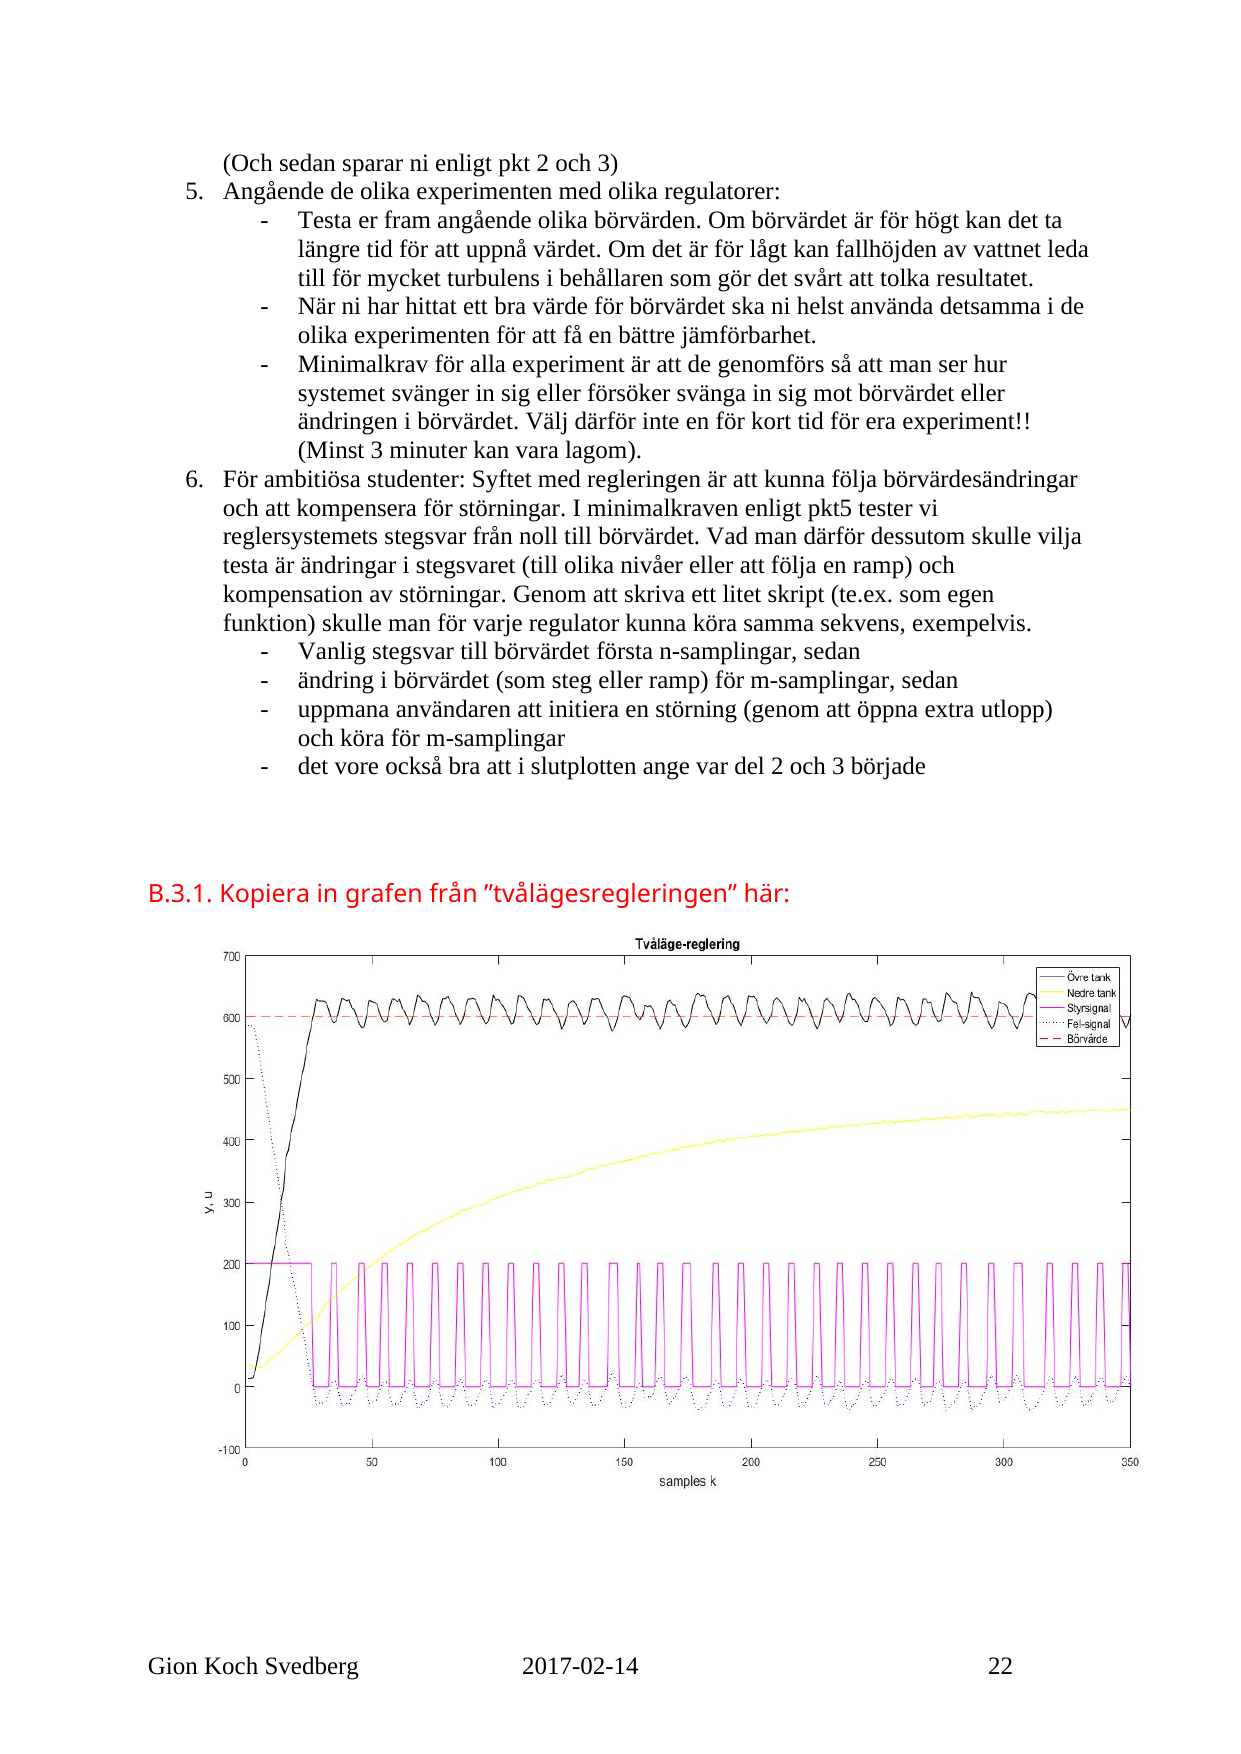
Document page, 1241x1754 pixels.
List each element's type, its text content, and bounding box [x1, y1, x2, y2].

list Angående de olika experimenten med olika regulatorer: [185, 176, 1093, 205]
list ändring i börvärdet (som steg eller ramp) för m-samplingar, sedan [260, 665, 1093, 694]
subtitle B.3.1. Kopiera in grafen från ”tvålägesregleringen” här: [148, 876, 1093, 909]
list (Och sedan sparar ni enligt pkt 2 och 3) [223, 148, 1093, 176]
list Vanlig stegsvar till börvärdet första n-samplingar, sedan [260, 636, 1093, 665]
list När ni har hittat ett bra värde för börvärdet ska ni helst använda detsamma i de olika experimenten för att få en bättre jämförbarhet. [260, 291, 1093, 349]
list uppmana användaren att initiera en störning (genom att öppna extra utlopp) och köra för m-samplingar [260, 694, 1093, 751]
picture [96, 909, 1237, 1512]
list Minimalkrav för alla experiment är att de genomförs så att man ser hur systemet svänger in sig eller försöker svänga in sig mot börvärdet eller ändringen i börvärdet. Välj därför inte en för kort tid för era experiment!! (Minst 3 minuter kan vara lagom). [260, 349, 1093, 464]
list det vore också bra att i slutplotten ange var del 2 och 3 började [260, 751, 1093, 780]
list För ambitiösa studenter: Syftet med regleringen är att kunna följa börvärdesändringar och att kompensera för störningar. I minimalkraven enligt pkt5 tester vi reglersystemets stegsvar från noll till börvärdet. Vad man därför dessutom skulle vilja testa är ändringar i stegsvaret (till olika nivåer eller att följa en ramp) och kompensation av störningar. Genom att skriva ett litet skript (te.ex. som egen funktion) skulle man för varje regulator kunna köra samma sekvens, exempelvis. [185, 464, 1093, 636]
list Testa er fram angående olika börvärden. Om börvärdet är för högt kan det ta längre tid för att uppnå värdet. Om det är för lågt kan fallhöjden av vattnet leda till för mycket turbulens i behållaren som gör det svårt att tolka resultatet. [260, 205, 1093, 291]
